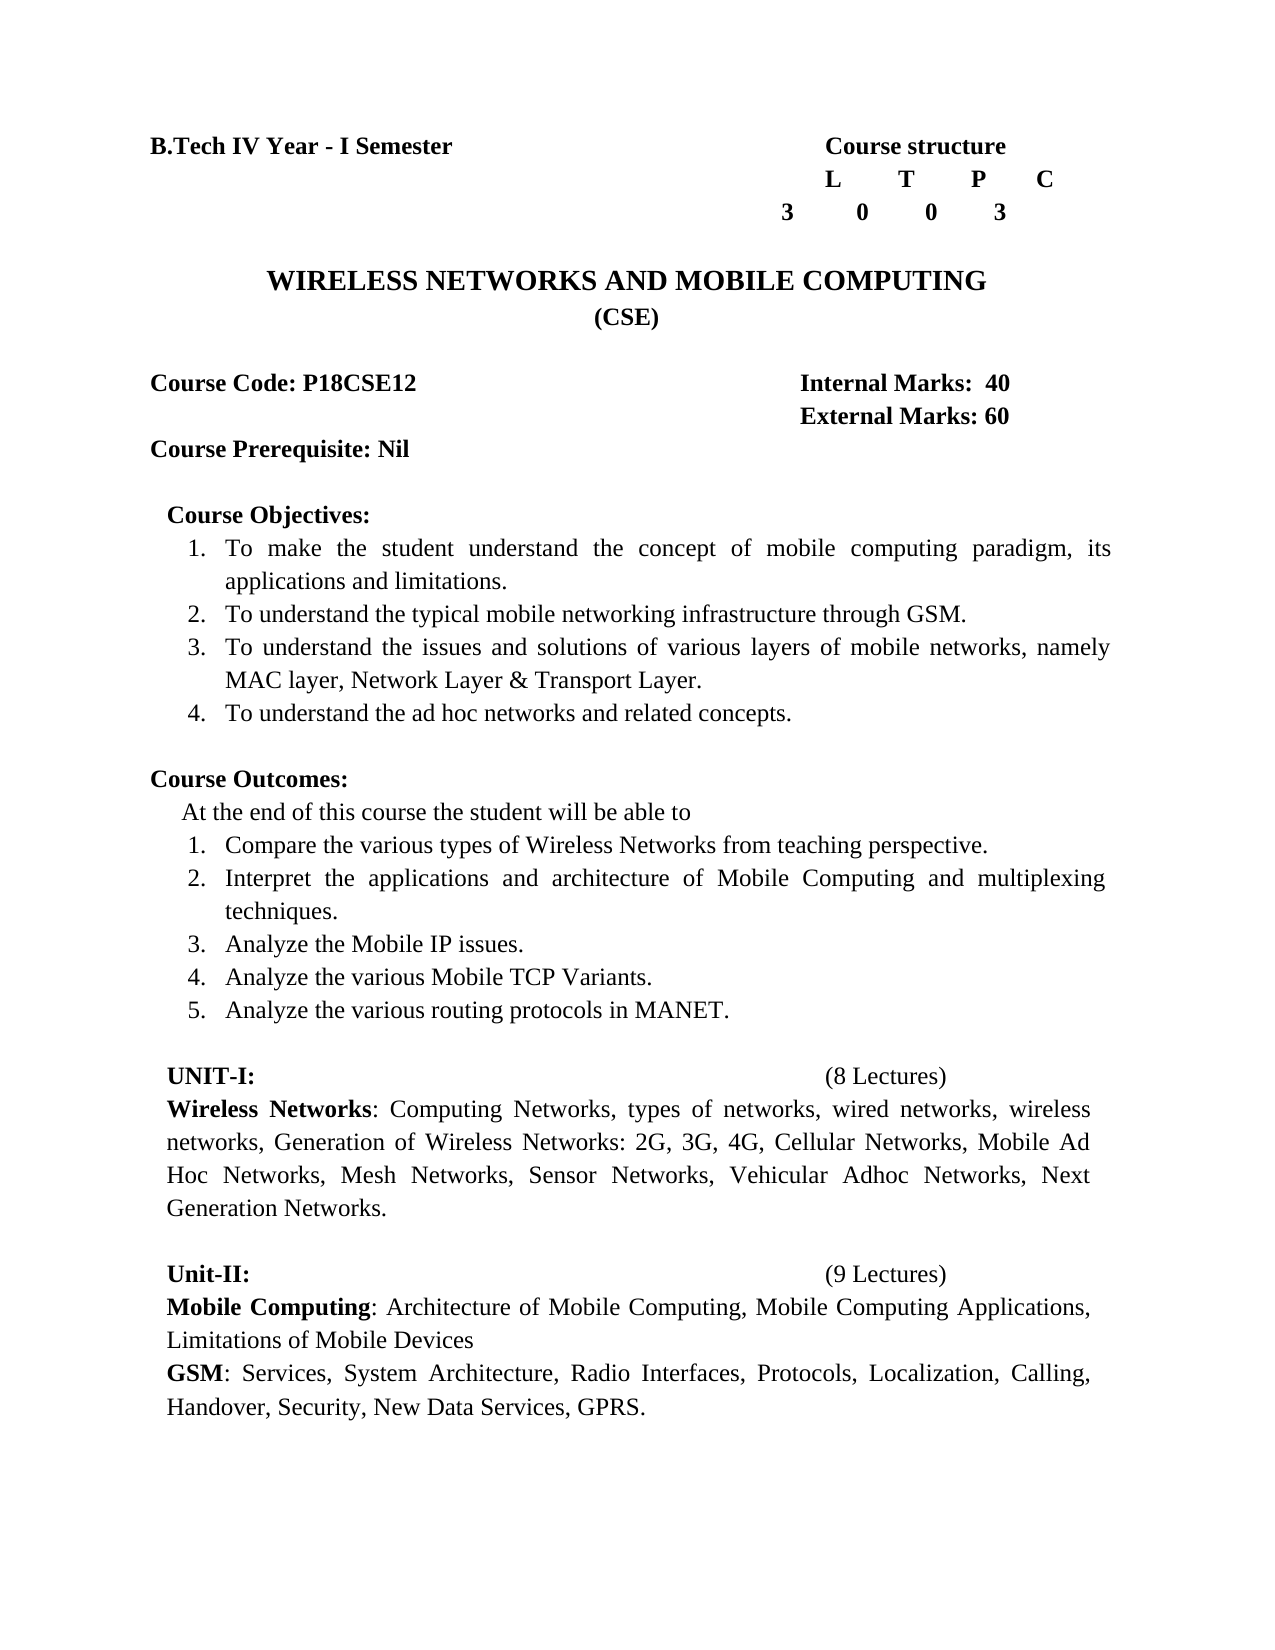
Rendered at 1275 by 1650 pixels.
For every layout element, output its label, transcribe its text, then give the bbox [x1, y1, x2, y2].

text (CSE) [150, 302, 1103, 331]
text Course Code: P18CSE12 Internal Marks: 40 [150, 368, 1103, 397]
text At the end of this course the student will be able to [150, 797, 831, 826]
text Unit-II: (9 Lectures) [167, 1259, 1103, 1288]
list Analyze the various routing protocols in MANET. [187, 995, 1106, 1024]
list Analyze the various Mobile TCP Variants. [187, 962, 1106, 991]
text Wireless Networks: Computing Networks, types of networks, wired networks, wireless networks, Generation of Wireless Networks: 2G, 3G, 4G, Cellular Networks, Mobile Ad Hoc Networks, Mesh Networks, Sensor Networks, Vehicular Adhoc Networks, Next Generation Networks. [166, 1094, 1091, 1222]
list To make the student understand the concept of mobile computing paradigm, its applications and limitations. [187, 533, 1112, 595]
list Compare the various types of Wireless Networks from teaching perspective. [187, 830, 1106, 859]
list To understand the ad hoc networks and related concepts. [187, 698, 1112, 727]
text B.Tech IV Year - I Semester Course structure [150, 131, 1103, 160]
text UNIT-I: (8 Lectures) [167, 1061, 1103, 1090]
text WIRELESS NETWORKS AND MOBILE COMPUTING [150, 263, 1103, 297]
text Course Outcomes: [150, 764, 609, 793]
list To understand the issues and solutions of various layers of mobile networks, namely MAC layer, Network Layer & Transport Layer. [187, 632, 1112, 694]
text L T P C [675, 164, 1103, 193]
text External Marks: 60 [750, 401, 1103, 430]
list Analyze the Mobile IP issues. [187, 929, 1106, 958]
list To understand the typical mobile networking infrastructure through GSM. [187, 599, 1112, 628]
text Course Prerequisite: Nil [150, 434, 1103, 463]
list Interpret the applications and architecture of Mobile Computing and multiplexing techniques. [187, 863, 1106, 925]
text Course Objectives: [167, 500, 731, 529]
text 3 0 0 3 [150, 197, 1103, 226]
text Mobile Computing: Architecture of Mobile Computing, Mobile Computing Applications, Limitations of Mobile Devices [166, 1292, 1092, 1354]
text GSM: Services, System Architecture, Radio Interfaces, Protocols, Localization, Calling, Handover, Security, New Data Services, GPRS. [166, 1358, 1092, 1420]
